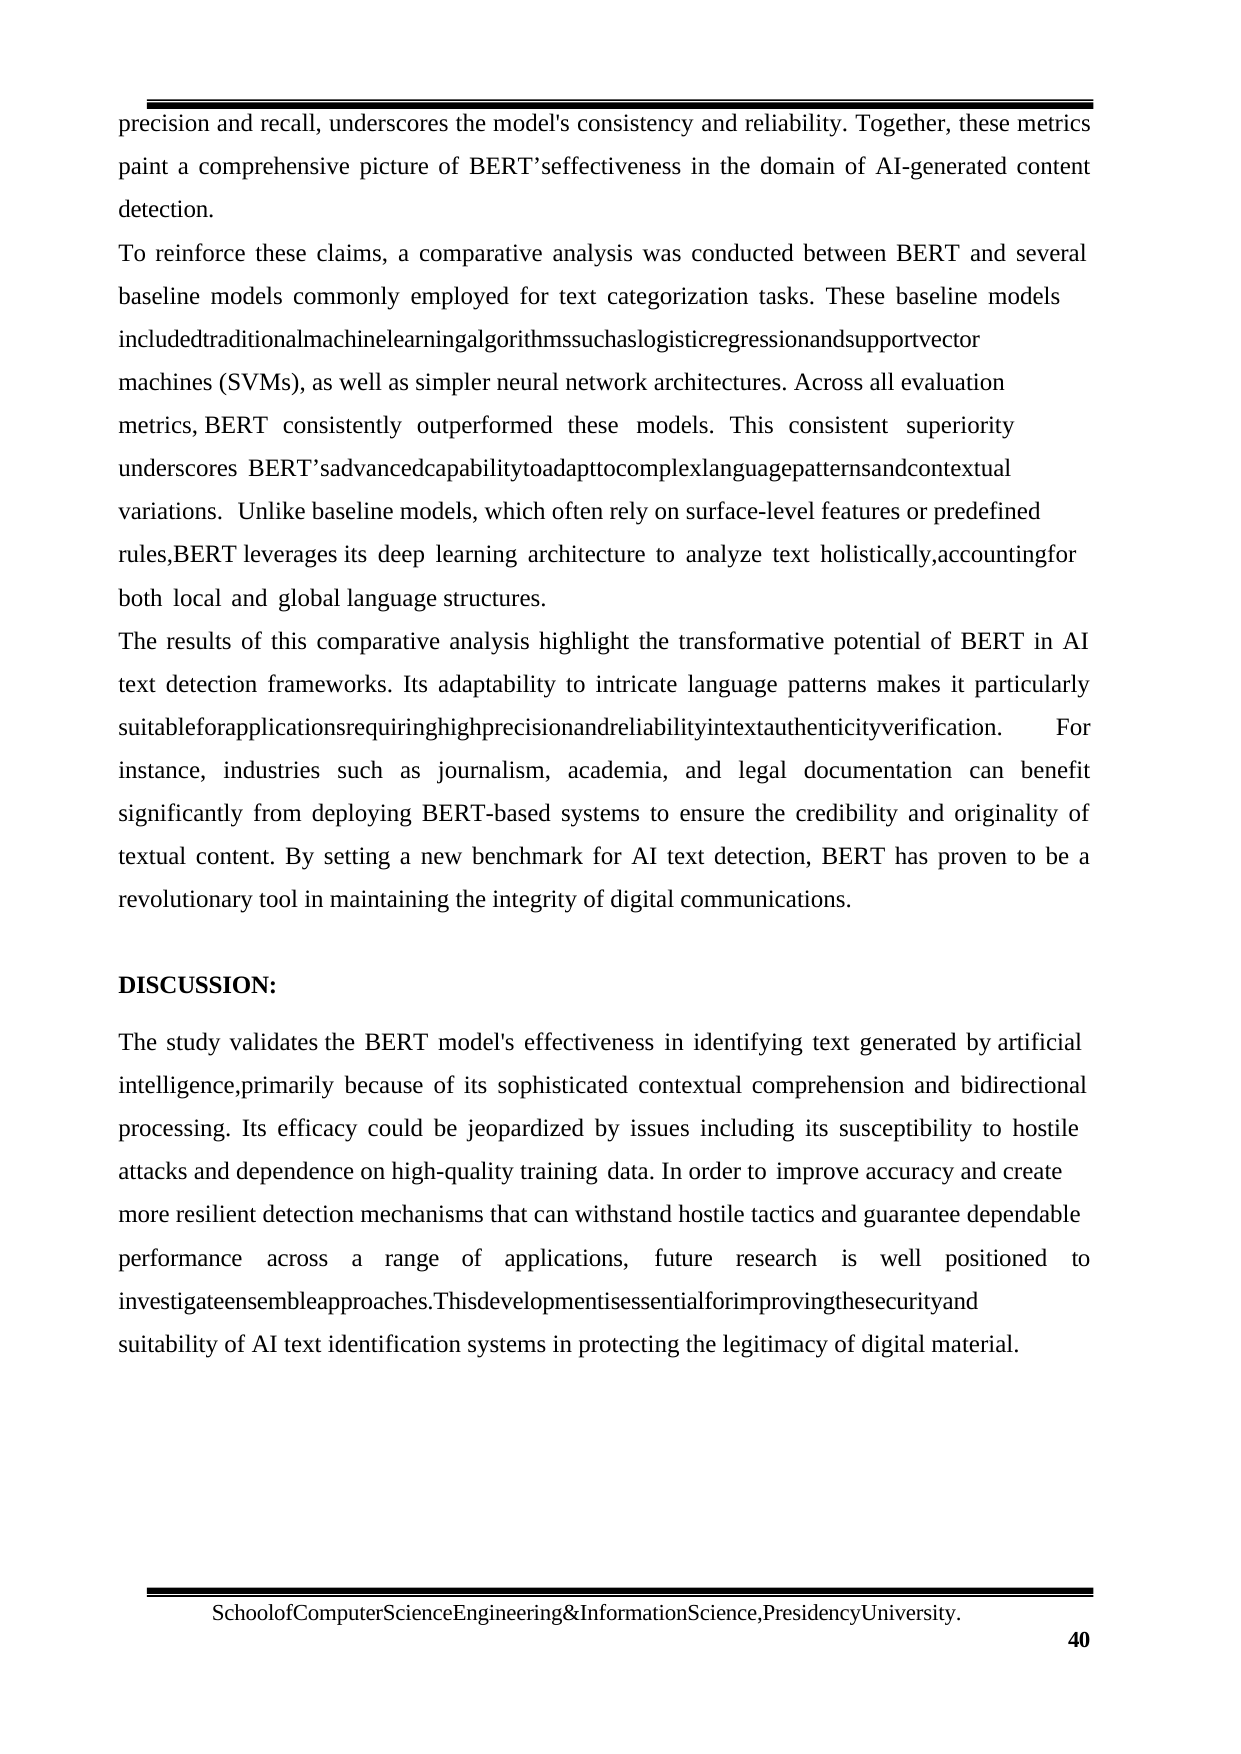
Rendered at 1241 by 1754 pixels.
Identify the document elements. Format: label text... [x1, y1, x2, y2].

text precision and recall, underscores the model's consistency and reliability. Together, these metrics paint a comprehensive picture of BERT’seffectiveness in the domain of AI-generated content detection. [118, 108, 1091, 223]
text The study validates the BERT model's effectiveness in identifying text generated by artificial intelligence,primarily because of its sophisticated contextual comprehension and bidirectional processing. Its efficacy could be jeopardized by issues including its susceptibility to hostile attacks and dependence on high-quality training data. In order to improve accuracy and create more resilient detection mechanisms that can withstand hostile tactics and guarantee dependable performance across a range of applications, future research is well positioned to investigateensembleapproaches.Thisdevelopmentisessentialforimprovingthesecurityand suitability of AI text identification systems in protecting the legitimacy of digital material. [118, 1027, 1091, 1358]
text To reinforce these claims, a comparative analysis was conducted between BERT and several baseline models commonly employed for text categorization tasks. These baseline models includedtraditionalmachinelearningalgorithmssuchaslogisticregressionandsupportvector machines (SVMs), as well as simpler neural network architectures. Across all evaluation metrics, BERT consistently outperformed these models. This consistent superiority underscores BERT’sadvancedcapabilitytoadapttocomplexlanguagepatternsandcontextual variations. Unlike baseline models, which often rely on surface-level features or predefined rules,BERT leverages its deep learning architecture to analyze text holistically,accountingfor both local and global language structures. [118, 238, 1088, 611]
text The results of this comparative analysis highlight the transformative potential of BERT in AI text detection frameworks. Its adaptability to intricate language patterns makes it particularly suitableforapplicationsrequiringhighprecisionandreliabilityintextauthenticityverification. For instance, industries such as journalism, academia, and legal documentation can benefit significantly from deploying BERT-based systems to ensure the credibility and originality of textual content. By setting a new benchmark for AI text detection, BERT has proven to be a revolutionary tool in maintaining the integrity of digital communications. [118, 626, 1091, 913]
subtitle DISCUSSION: [118, 971, 1166, 999]
